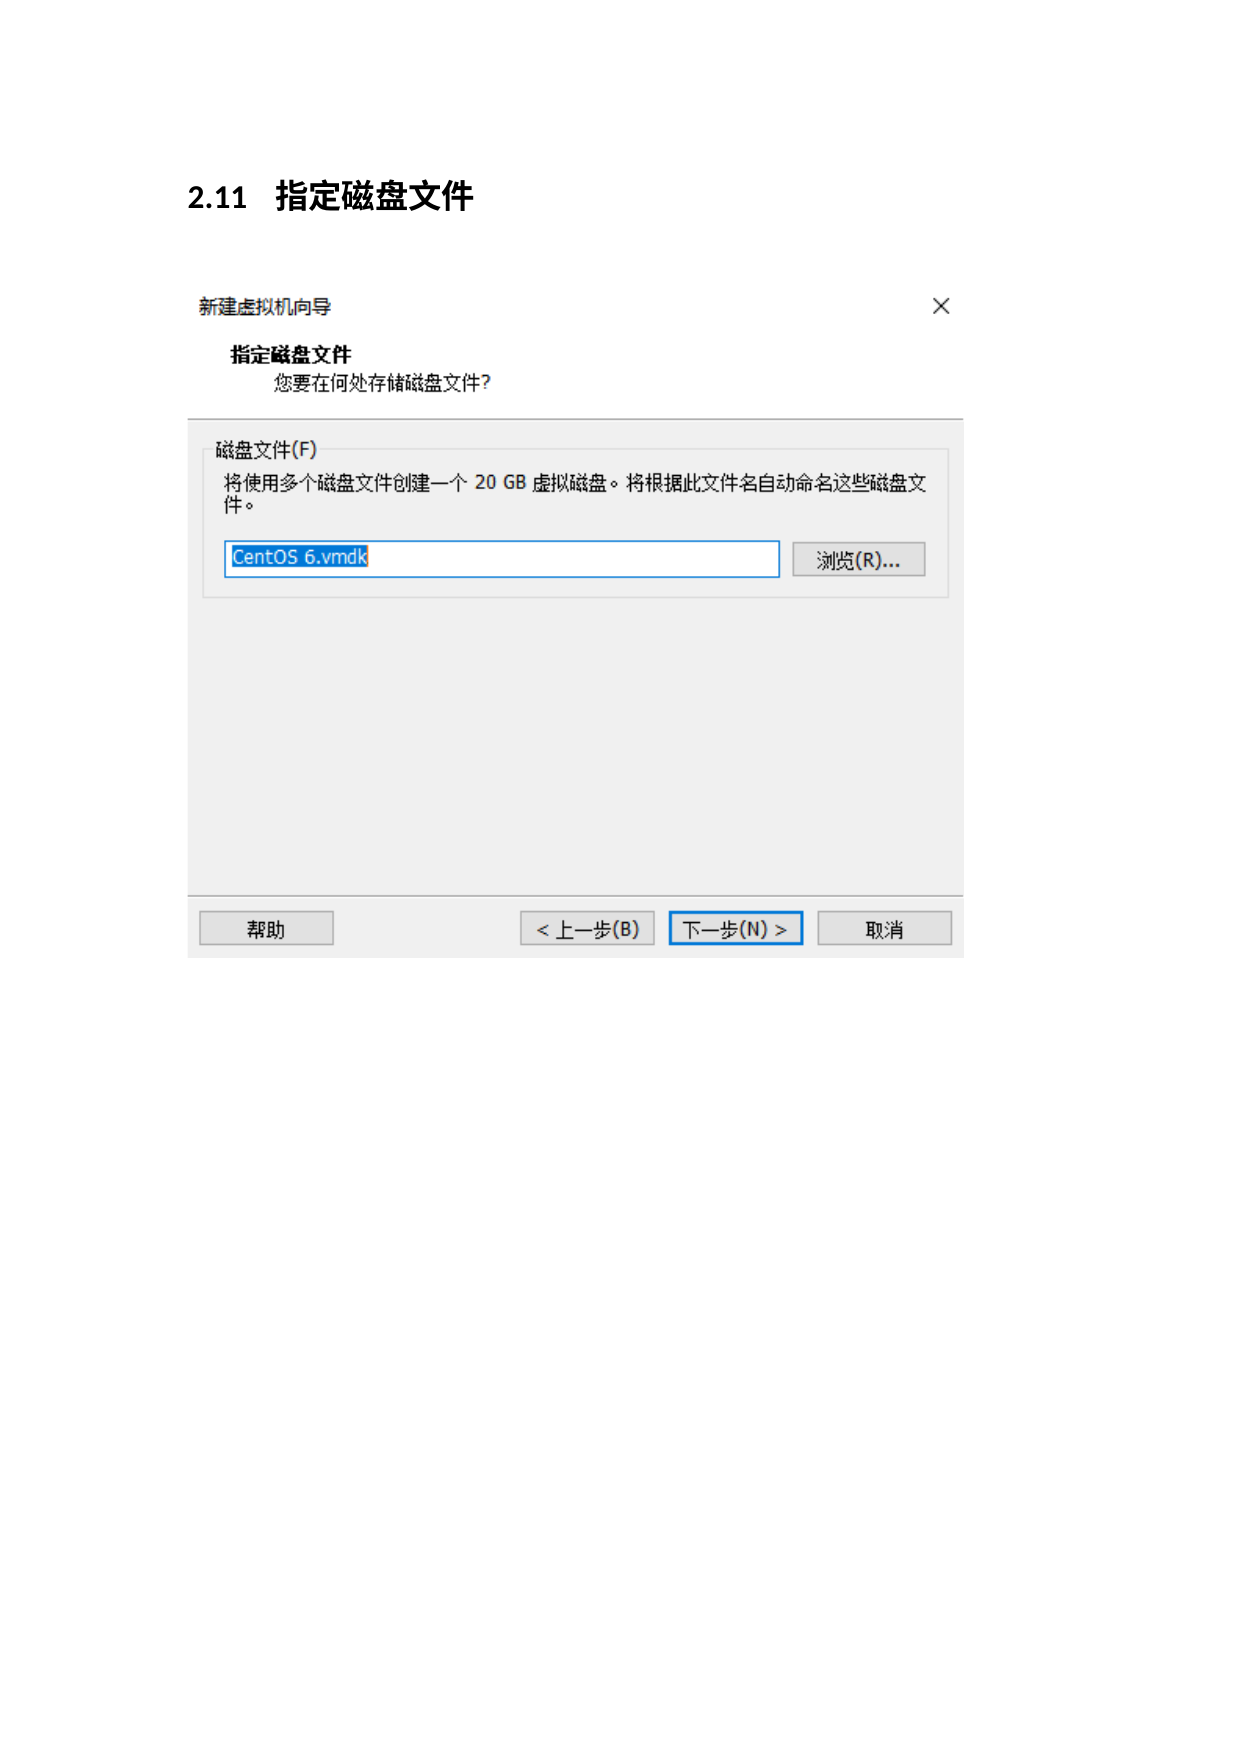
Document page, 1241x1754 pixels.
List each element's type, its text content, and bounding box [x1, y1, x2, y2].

picture [187, 289, 964, 958]
subtitle 指定磁盘文件 [187, 162, 1053, 227]
